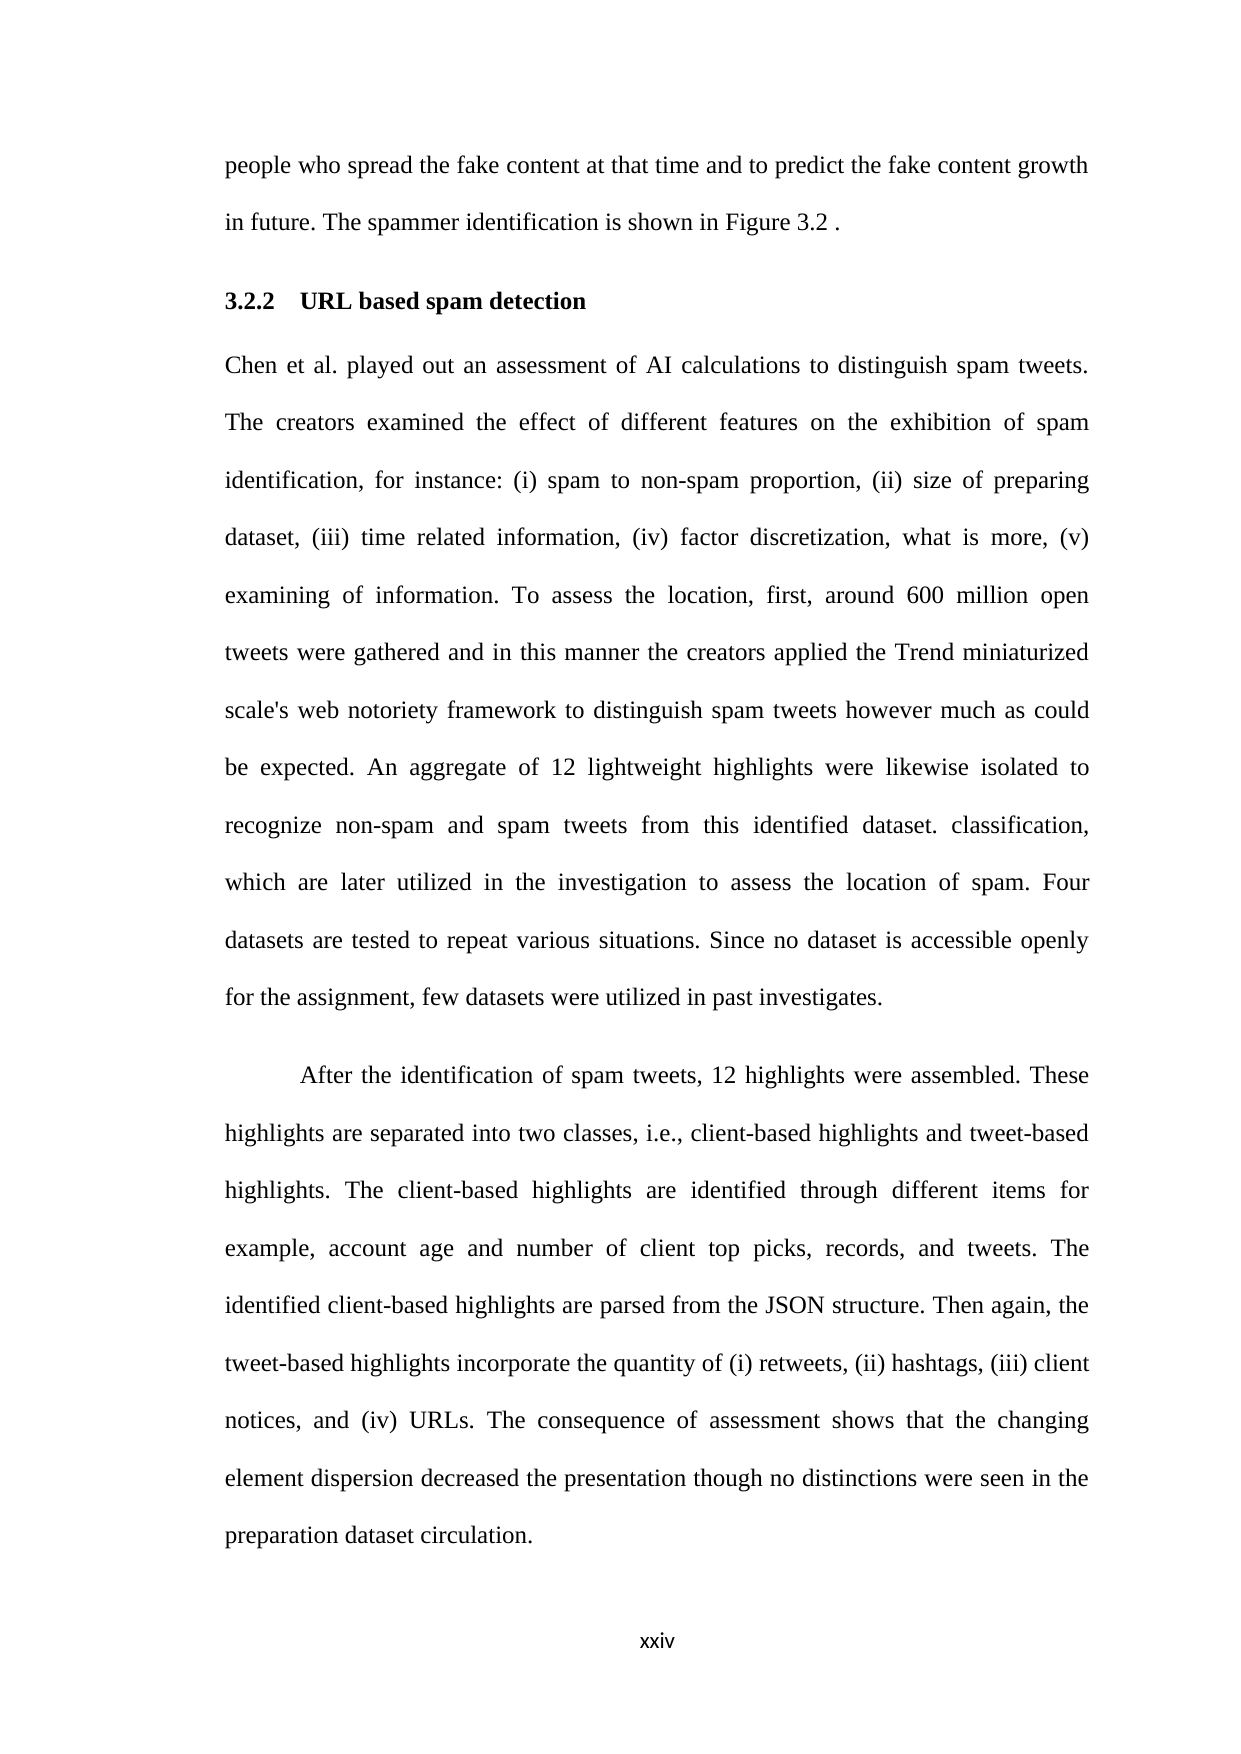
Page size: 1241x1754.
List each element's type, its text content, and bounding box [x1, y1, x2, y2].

subtitle URL based spam detection [224, 286, 1090, 314]
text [224, 150, 1090, 236]
text Chen et al. played out an assessment of AI calculations to distinguish spam tweets. The creators examined the effect of different features on the exhibition of spam identification, for instance: (i) spam to non-spam proportion, (ii) size of preparing dataset, (iii) time related information, (iv) factor discretization, what is more, (v) examining of information. To assess the location, first, around 600 million open tweets were gathered and in this manner the creators applied the Trend miniaturized scale's web notoriety framework to distinguish spam tweets however much as could be expected. An aggregate of 12 lightweight highlights were likewise isolated to recognize non-spam and spam tweets from this identified dataset. classification, which are later utilized in the investigation to assess the location of spam. Four datasets are tested to repeat various situations. Since no dataset is accessible openly for the assignment, few datasets were utilized in past investigates. [224, 350, 1090, 1011]
text After the identification of spam tweets, 12 highlights were assembled. These highlights are separated into two classes, i.e., client-based highlights and tweet-based highlights. The client-based highlights are identified through different items for example, account age and number of client top picks, records, and tweets. The identified client-based highlights are parsed from the JSON structure. Then again, the tweet-based highlights incorporate the quantity of (i) retweets, (ii) hashtags, (iii) client notices, and (iv) URLs. The consequence of assessment shows that the changing element dispersion decreased the presentation though no distinctions were seen in the preparation dataset circulation. [224, 1061, 1090, 1549]
